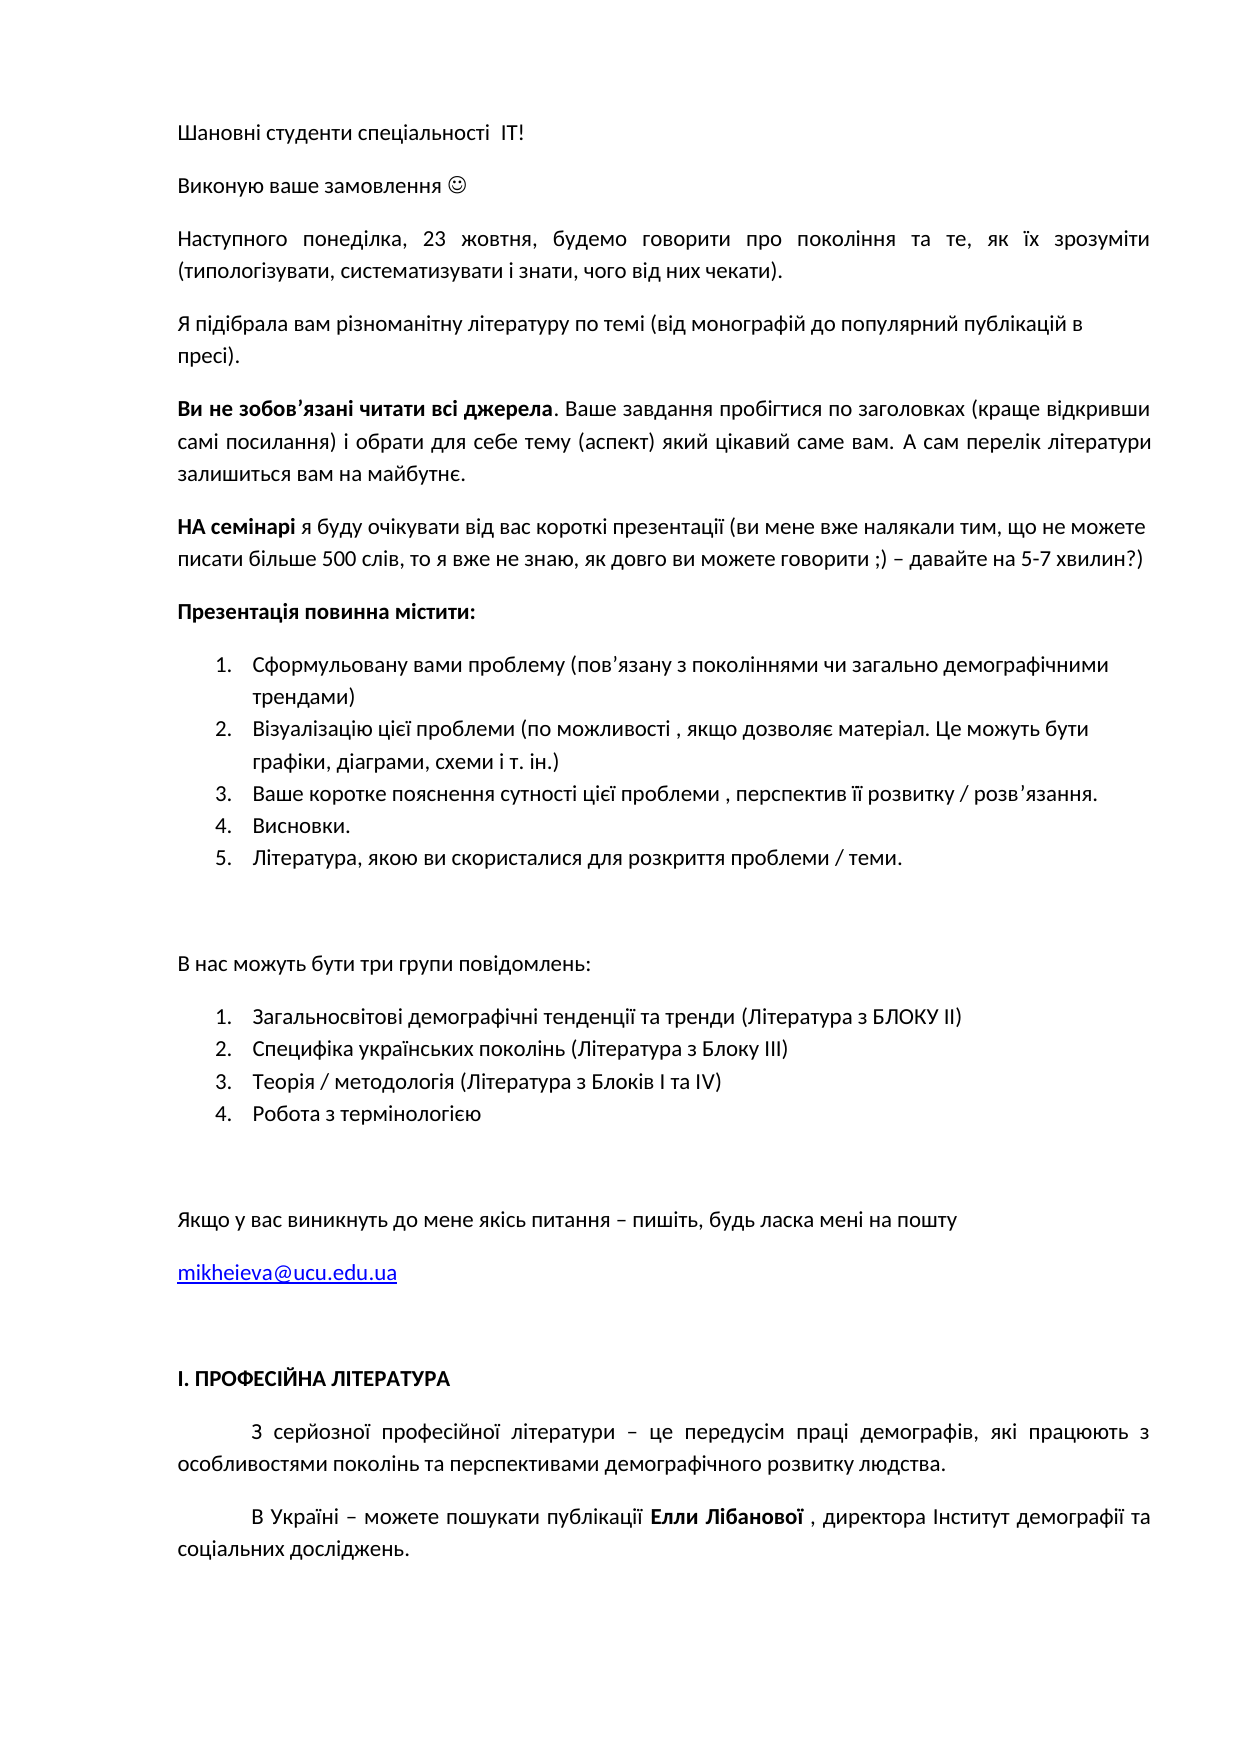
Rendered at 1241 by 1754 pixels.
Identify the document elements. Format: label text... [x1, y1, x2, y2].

list Загальносвітові демографічні тенденції та тренди (Література з БЛОКУ ІІ) [215, 1002, 1152, 1030]
list Робота з термінологією [215, 1099, 1152, 1127]
list Візуалізацію цієї проблеми (по можливості , якщо дозволяє матеріал. Це можуть бути графіки, діаграми, схеми і т. ін.) [215, 714, 1152, 775]
list Теорія / методологія (Література з Блоків І та ІV) [215, 1067, 1152, 1095]
list Специфіка українських поколінь (Література з Блоку ІІІ) [215, 1034, 1152, 1063]
text З серйозної професійної літератури – це передусім праці демографів, які працюють з особливостями поколінь та перспективами демографічного розвитку людства. [177, 1417, 1152, 1477]
list Висновки. [215, 811, 1152, 839]
text НА семінарі я буду очікувати від вас короткі презентації (ви мене вже налякали тим, що не можете писати більше 500 слів, то я вже не знаю, як довго ви можете говорити ;) – давайте на 5-7 хвилин?) [177, 512, 1152, 572]
text mikheieva@ucu.edu.ua [177, 1258, 1152, 1286]
text Ви не зобов’язані читати всі джерела. Ваше завдання пробігтися по заголовках (краще відкривши самі посилання) і обрати для себе тему (аспект) який цікавий саме вам. А сам перелік літератури залишиться вам на майбутнє. [177, 394, 1152, 487]
text Якщо у вас виникнуть до мене якісь питання – пишіть, будь ласка мені на пошту [177, 1205, 1152, 1233]
text Я підібрала вам різноманітну літературу по темі (від монографій до популярний публікацій в пресі). [177, 309, 1152, 369]
text В Україні – можете пошукати публікації Елли Лібанової , директора Інститут демографії та соціальних досліджень. [177, 1502, 1152, 1562]
list Сформульовану вами проблему (пов’язану з поколіннями чи загально демографічними трендами) [215, 650, 1152, 710]
text Шановні студенти спеціальності IT! [177, 118, 1152, 146]
text Наступного понеділка, 23 жовтня, будемо говорити про покоління та те, як їх зрозуміти (типологізувати, систематизувати і знати, чого від них чекати). [177, 224, 1152, 284]
text Презентація повинна містити: [177, 597, 1152, 625]
list Ваше коротке пояснення сутності цієї проблеми , перспектив її розвитку / розв’язання. [215, 779, 1152, 807]
text Виконую ваше замовлення [177, 171, 1152, 199]
text В нас можуть бути три групи повідомлень: [177, 949, 1152, 977]
text І. ПРОФЕСІЙНА ЛІТЕРАТУРА [177, 1364, 1152, 1392]
list Література, якою ви скористалися для розкриття проблеми / теми. [215, 843, 1152, 871]
